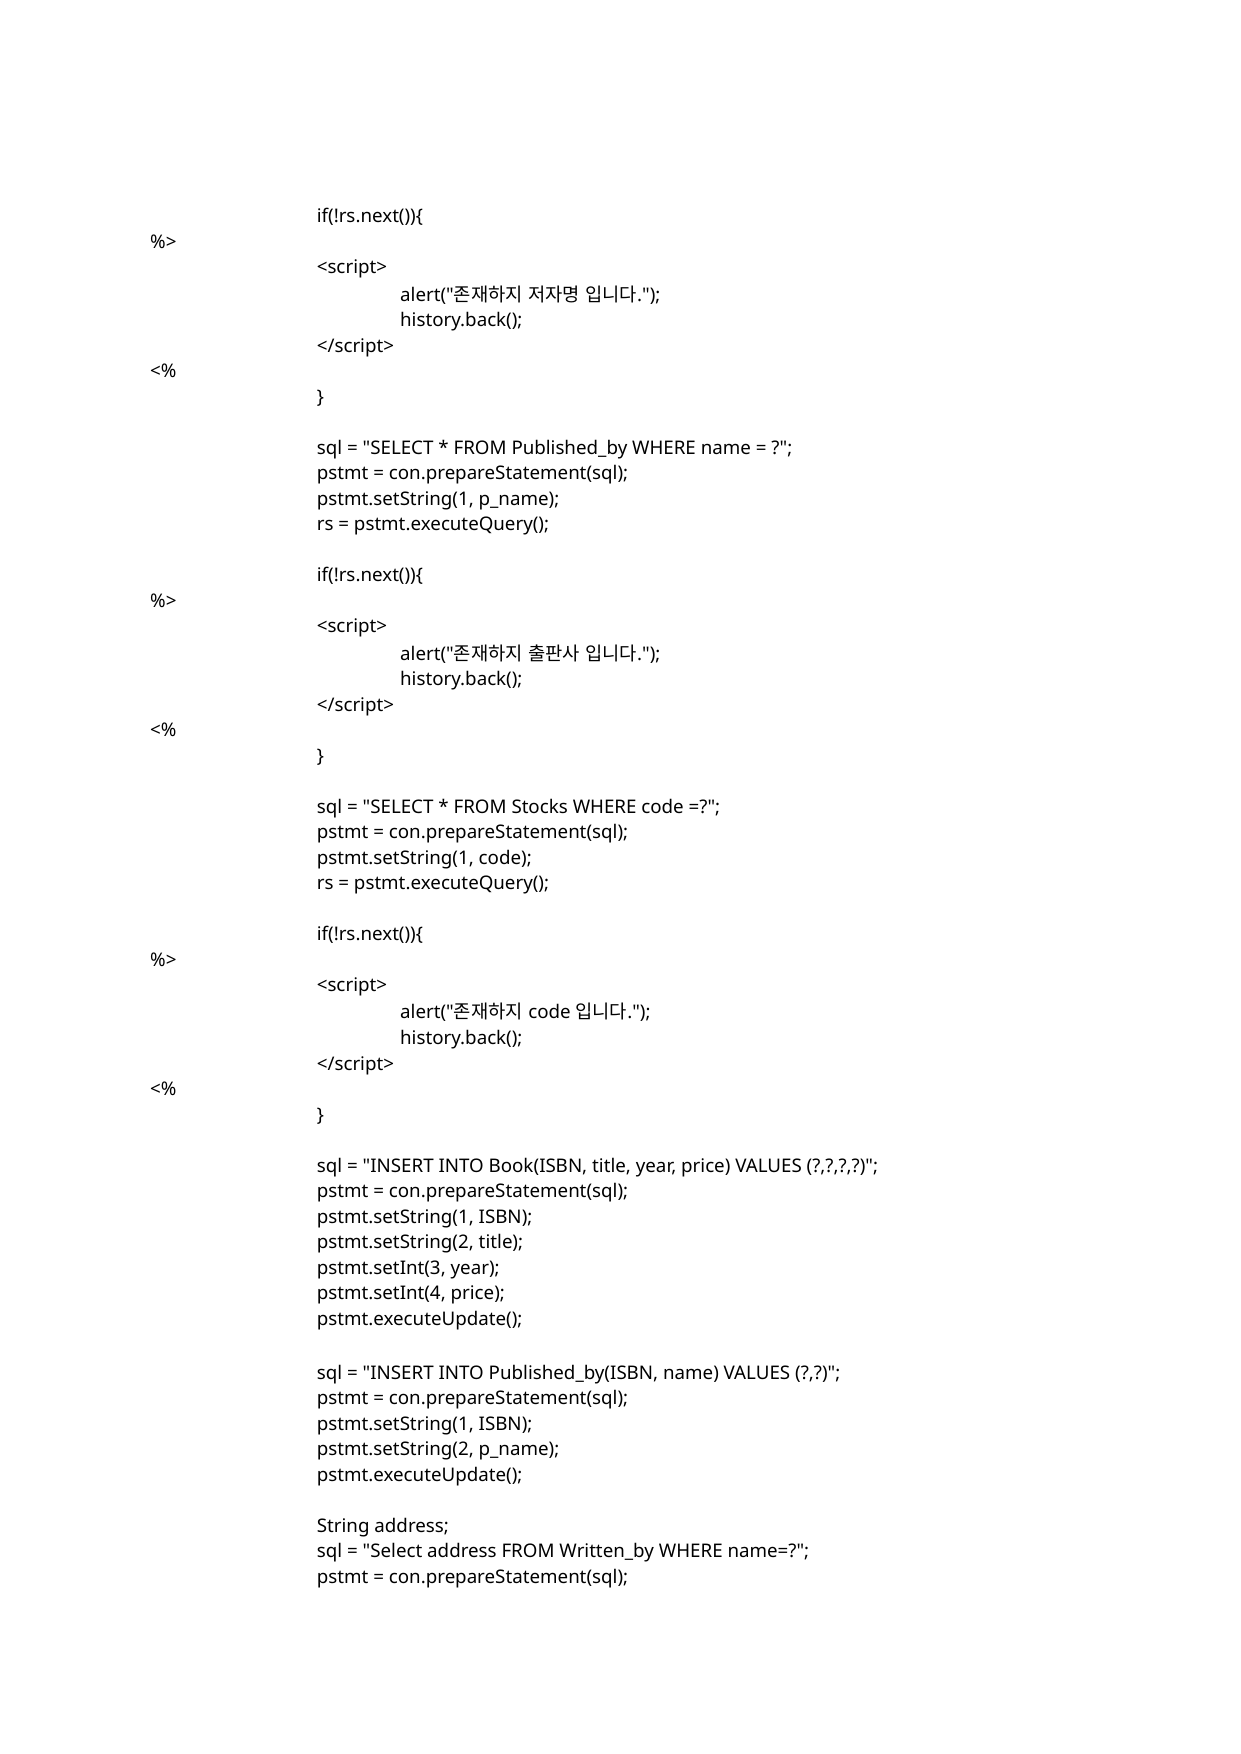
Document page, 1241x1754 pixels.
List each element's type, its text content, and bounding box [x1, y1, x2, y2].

text if(!rs.next()){ [150, 921, 1090, 946]
text %> [150, 228, 1090, 254]
text pstmt.executeUpdate(); [150, 1461, 1090, 1487]
text pstmt.setString(1, code); [150, 844, 1090, 869]
text </script> [150, 691, 1090, 716]
text if(!rs.next()){ [150, 562, 1090, 587]
text pstmt.setString(2, title); [150, 1228, 1090, 1254]
text sql = "Select address FROM Written_by WHERE name=?"; [150, 1538, 1090, 1563]
text </script> [150, 332, 1090, 357]
text alert("존재하지 저자명 입니다."); [150, 279, 1090, 306]
text pstmt = con.prepareStatement(sql); [150, 1384, 1090, 1410]
text pstmt = con.prepareStatement(sql); [150, 818, 1090, 844]
text pstmt.setString(1, ISBN); [150, 1203, 1090, 1228]
text pstmt.setInt(4, price); [150, 1279, 1090, 1305]
text pstmt.setInt(3, year); [150, 1254, 1090, 1279]
text sql = "INSERT INTO Published_by(ISBN, name) VALUES (?,?)"; [150, 1359, 1090, 1384]
text <script> [150, 613, 1090, 638]
text pstmt = con.prepareStatement(sql); [150, 1177, 1090, 1203]
text <script> [150, 254, 1090, 279]
text pstmt.executeUpdate(); [150, 1305, 1090, 1331]
text history.back(); [150, 1024, 1090, 1050]
text sql = "SELECT * FROM Stocks WHERE code =?"; [150, 793, 1090, 818]
text } [150, 742, 1090, 767]
text sql = "SELECT * FROM Published_by WHERE name = ?"; [150, 434, 1090, 459]
text if(!rs.next()){ [150, 203, 1090, 228]
text <% [150, 357, 1090, 383]
text <% [150, 1075, 1090, 1101]
text pstmt.setString(2, p_name); [150, 1436, 1090, 1461]
text <script> [150, 972, 1090, 997]
text </script> [150, 1050, 1090, 1075]
text } [150, 383, 1090, 408]
text pstmt.setString(1, ISBN); [150, 1410, 1090, 1436]
text pstmt = con.prepareStatement(sql); [150, 1563, 1090, 1589]
text pstmt.setString(1, p_name); [150, 485, 1090, 511]
text <% [150, 716, 1090, 742]
text alert("존재하지 출판사 입니다."); [150, 638, 1090, 665]
text history.back(); [150, 306, 1090, 332]
text pstmt = con.prepareStatement(sql); [150, 459, 1090, 485]
text rs = pstmt.executeQuery(); [150, 511, 1090, 536]
text sql = "INSERT INTO Book(ISBN, title, year, price) VALUES (?,?,?,?)"; [150, 1152, 1090, 1177]
text } [150, 1101, 1090, 1126]
text %> [150, 946, 1090, 972]
text rs = pstmt.executeQuery(); [150, 869, 1090, 895]
text %> [150, 587, 1090, 613]
text history.back(); [150, 665, 1090, 691]
text String address; [150, 1512, 1090, 1538]
text alert("존재하지 code 입니다."); [150, 997, 1090, 1024]
